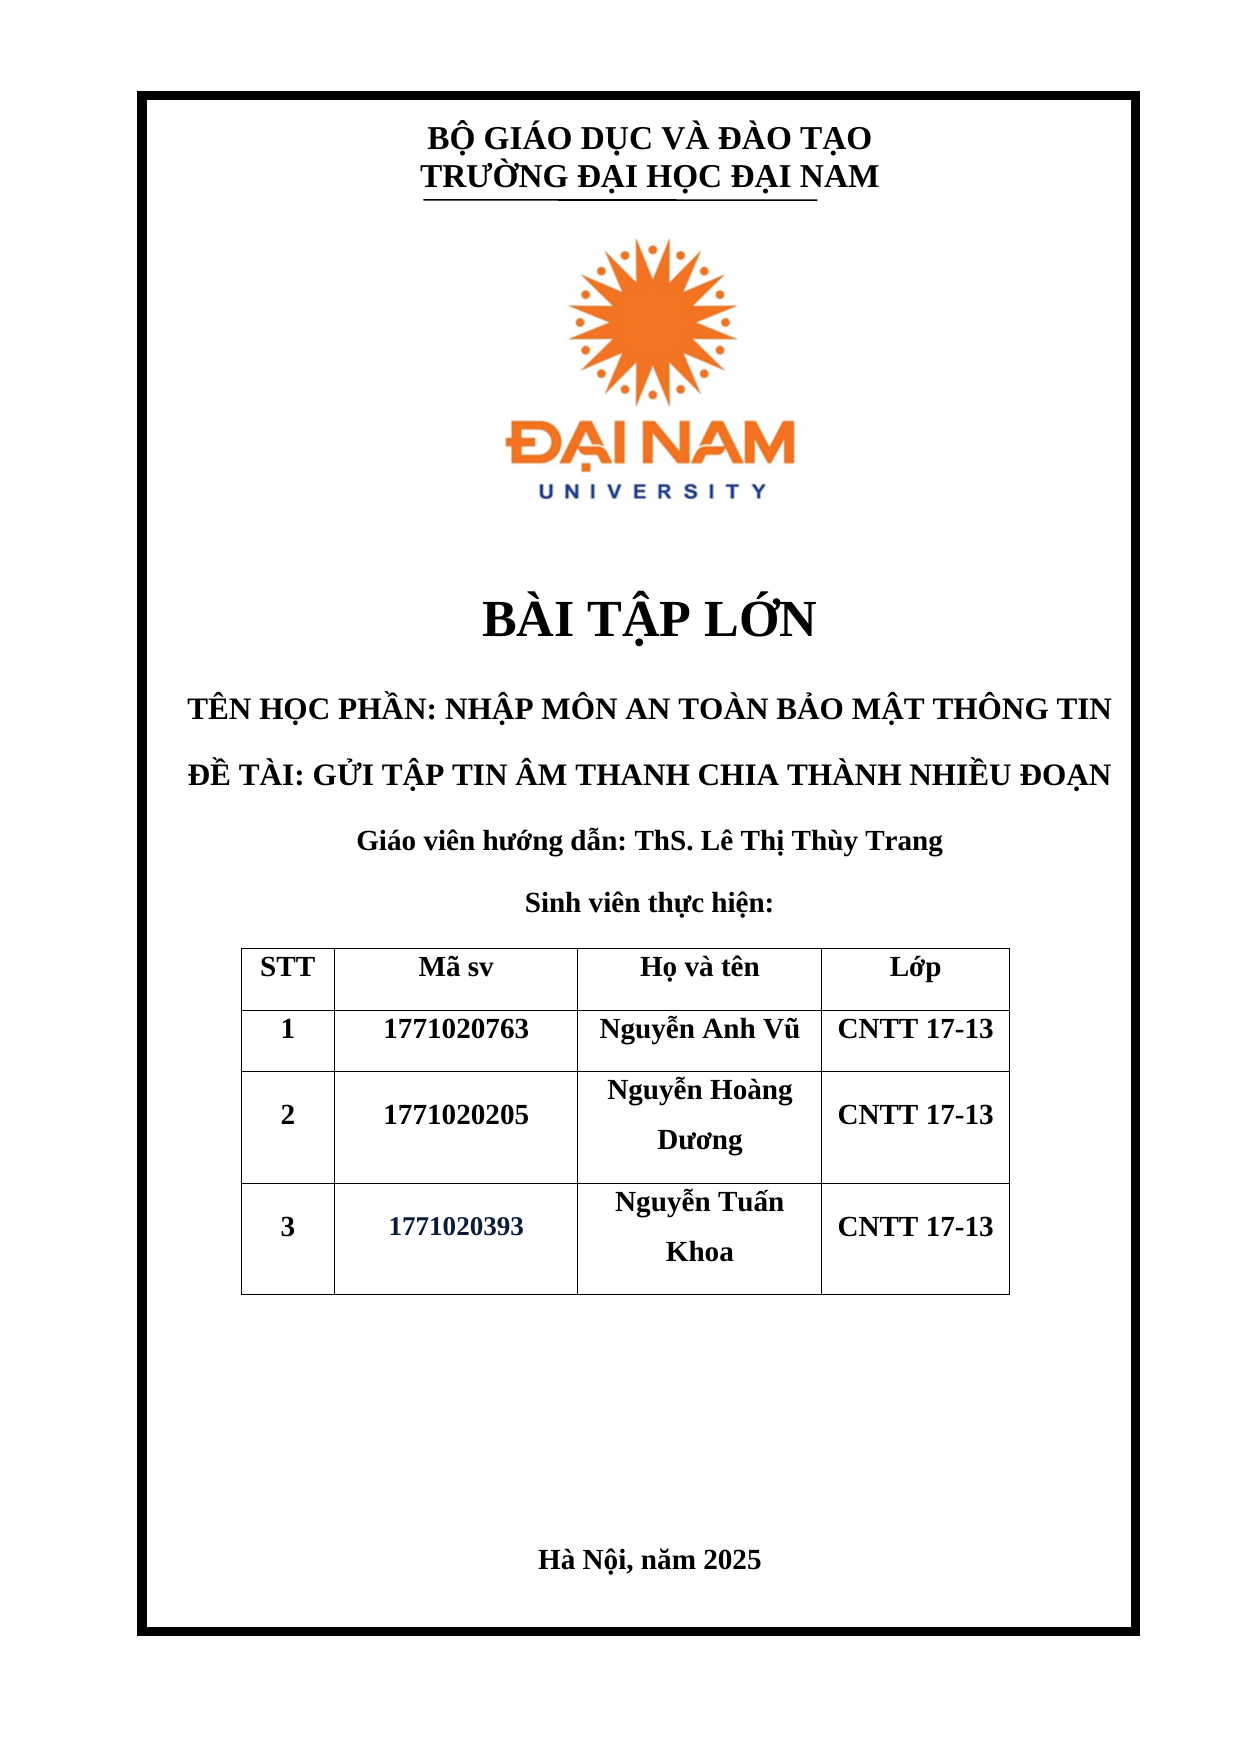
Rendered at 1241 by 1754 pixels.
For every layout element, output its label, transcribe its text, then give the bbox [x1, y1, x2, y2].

text Giáo viên hướng dẫn: ThS. Lê Thị Thùy Trang [177, 823, 1122, 856]
table_header STT [242, 949, 334, 1010]
table_header Lớp [822, 949, 1009, 1010]
text Hà Nội, năm 2025 [177, 1542, 1122, 1575]
table_cell 1 [242, 1011, 334, 1071]
text ĐỀ TÀI: GỬI TẬP TIN ÂM THANH CHIA THÀNH NHIỀU ĐOẠN [177, 756, 1122, 792]
table_header Mã sv [335, 949, 577, 1010]
table_cell 3 [242, 1184, 334, 1294]
text BỘ GIÁO DỤC VÀ ĐÀO TẠO [177, 118, 1122, 156]
text TRƯỜNG ĐẠI HỌC ĐẠI NAM [177, 156, 1122, 195]
table_cell CNTT 17-13 [822, 1184, 1009, 1294]
table_cell 1771020763 [335, 1011, 577, 1071]
text BÀI TẬP LỚN [177, 588, 1122, 648]
table_cell Nguyễn Hoàng Dương [578, 1072, 821, 1183]
table_cell 1771020205 [335, 1072, 577, 1183]
table_header Họ và tên [578, 949, 821, 1010]
table_cell CNTT 17-13 [822, 1072, 1009, 1183]
table_cell 1771020393 [335, 1184, 577, 1294]
table_cell Nguyễn Anh Vũ [578, 1011, 821, 1071]
table_cell Nguyễn Tuấn Khoa [578, 1184, 821, 1294]
text TÊN HỌC PHẦN: NHẬP MÔN AN TOÀN BẢO MẬT THÔNG TIN [148, 690, 1152, 726]
text Sinh viên thực hiện: [177, 886, 1122, 919]
table_cell 2 [242, 1072, 334, 1183]
table_cell CNTT 17-13 [822, 1011, 1009, 1071]
picture [466, 194, 834, 561]
